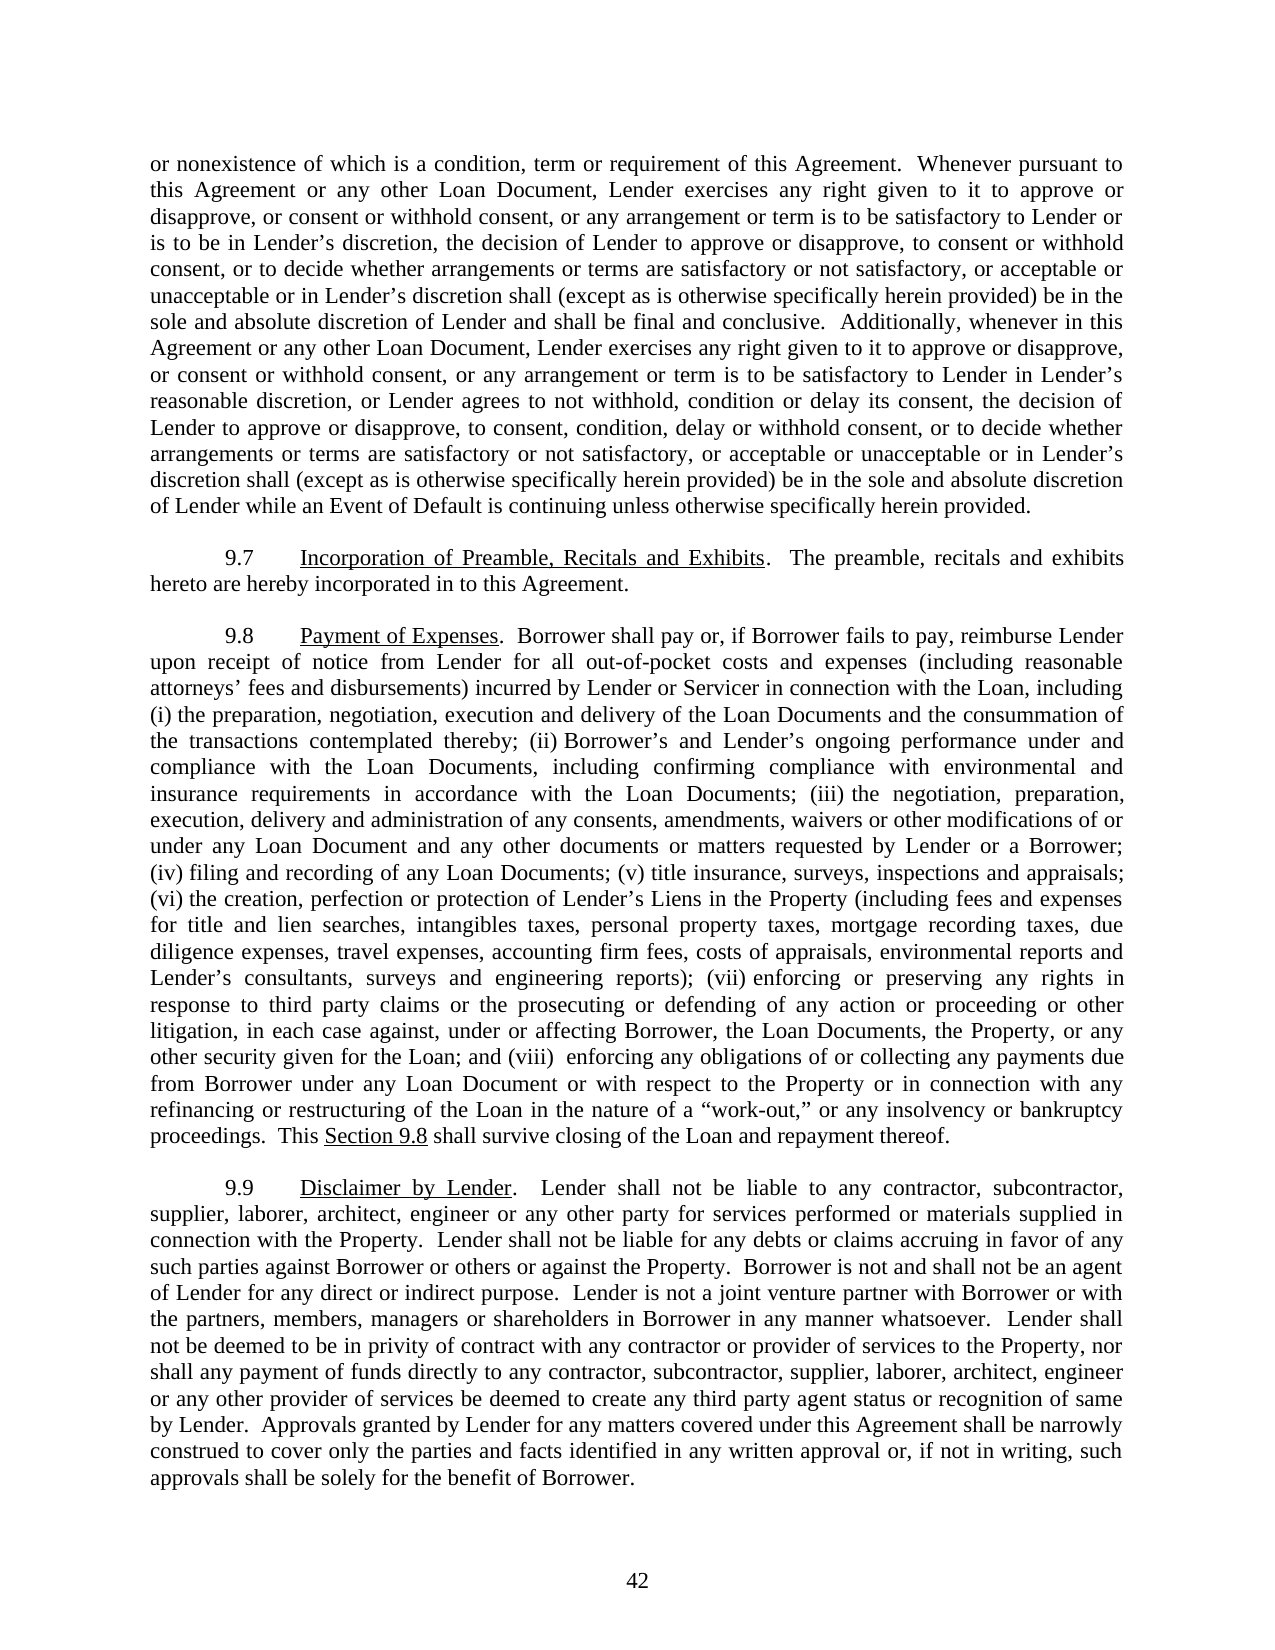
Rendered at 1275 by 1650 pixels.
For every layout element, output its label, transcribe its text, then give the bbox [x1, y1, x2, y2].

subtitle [150, 150, 1125, 519]
subtitle Disclaimer by Lender. Lender shall not be liable to any contractor, subcontractor, supplier, laborer, architect, engineer or any other party for services performed or materials supplied in connection with the Property. Lender shall not be liable for any debts or claims accruing in favor of any such parties against Borrower or others or against the Property. Borrower is not and shall not be an agent of Lender for any direct or indirect purpose. Lender is not a joint venture partner with Borrower or with the partners, members, managers or shareholders in Borrower in any manner whatsoever. Lender shall not be deemed to be in privity of contract with any contractor or provider of services to the Property, nor shall any payment of funds directly to any contractor, subcontractor, supplier, laborer, architect, engineer or any other provider of services be deemed to create any third party agent status or recognition of same by Lender. Approvals granted by Lender for any matters covered under this Agreement shall be narrowly construed to cover only the parties and facts identified in any written approval or, if not in writing, such approvals shall be solely for the benefit of Borrower. [150, 1174, 1125, 1490]
subtitle Incorporation of Preamble, Recitals and Exhibits. The preamble, recitals and exhibits hereto are hereby incorporated in to this Agreement. [150, 544, 1125, 597]
subtitle Payment of Expenses. Borrower shall pay or, if Borrower fails to pay, reimburse Lender upon receipt of notice from Lender for all out-of-pocket costs and expenses (including reasonable attorneys’ fees and disbursements) incurred by Lender or Servicer in connection with the Loan, including (i) the preparation, negotiation, execution and delivery of the Loan Documents and the consummation of the transactions contemplated thereby; (ii) Borrower’s and Lender’s ongoing performance under and compliance with the Loan Documents, including confirming compliance with environmental and insurance requirements in accordance with the Loan Documents; (iii) the negotiation, preparation, execution, delivery and administration of any consents, amendments, waivers or other modifications of or under any Loan Document and any other documents or matters requested by Lender or a Borrower; (iv) filing and recording of any Loan Documents; (v) title insurance, surveys, inspections and appraisals; (vi) the creation, perfection or protection of Lender’s Liens in the Property (including fees and expenses for title and lien searches, intangibles taxes, personal property taxes, mortgage recording taxes, due diligence expenses, travel expenses, accounting firm fees, costs of appraisals, environmental reports and Lender’s consultants, surveys and engineering reports); (vii) enforcing or preserving any rights in response to third party claims or the prosecuting or defending of any action or proceeding or other litigation, in each case against, under or affecting Borrower, the Loan Documents, the Property, or any other security given for the Loan; and (viii) enforcing any obligations of or collecting any payments due from Borrower under any Loan Document or with respect to the Property or in connection with any refinancing or restructuring of the Loan in the nature of a “work-out,” or any insolvency or bankruptcy proceedings. This Section 9.8 shall survive closing of the Loan and repayment thereof. [150, 622, 1125, 1149]
